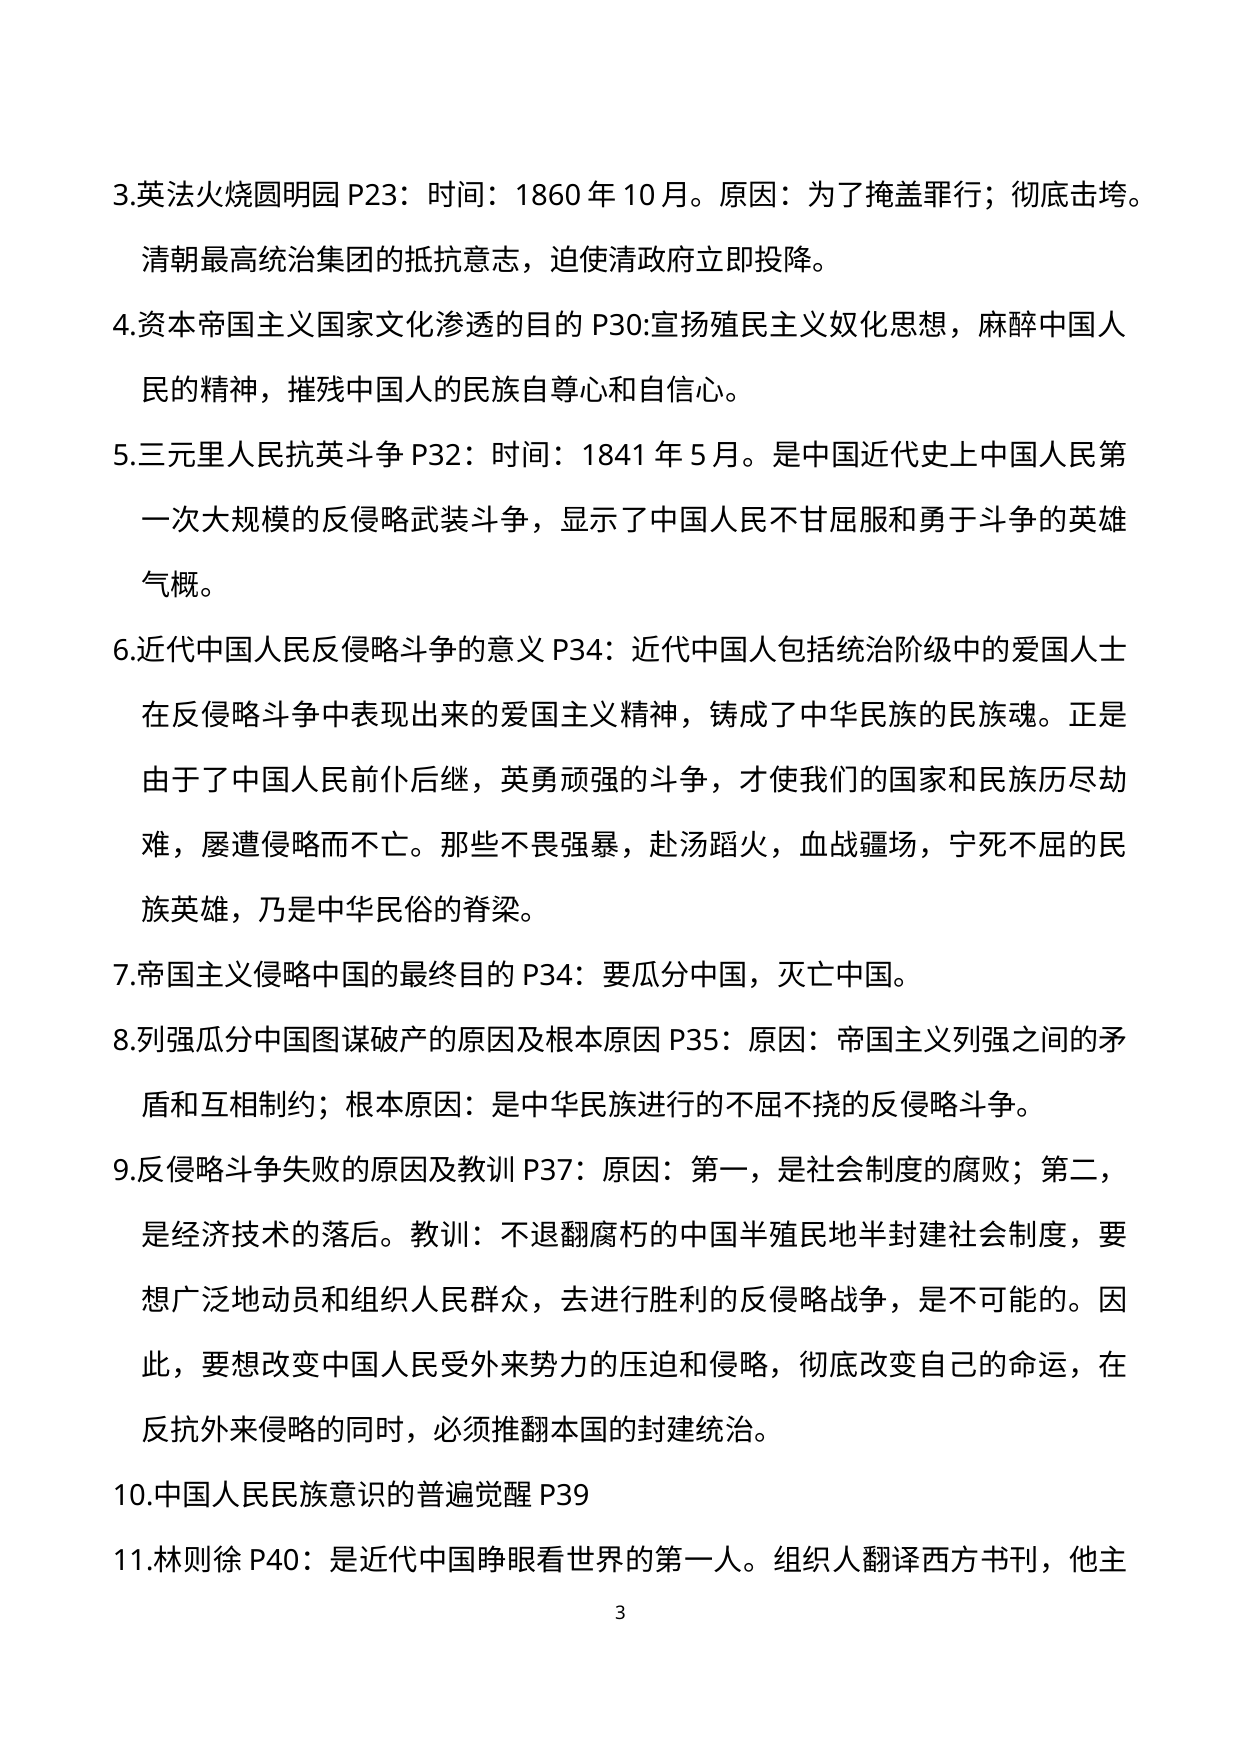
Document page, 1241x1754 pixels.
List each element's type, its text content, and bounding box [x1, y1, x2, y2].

text 5.三元里人民抗英斗争P32：时间：1841年5月。是中国近代史上中国人民第一次大规模的反侵略武装斗争，显示了中国人民不甘屈服和勇于斗争的英雄气概。 [112, 420, 1128, 615]
text 4.资本帝国主义国家文化渗透的目的P30:宣扬殖民主义奴化思想，麻醉中国人民的精神，摧残中国人的民族自尊心和自信心。 [112, 290, 1128, 420]
text 3.英法火烧圆明园P23：时间：1860年10月。原因：为了掩盖罪行；彻底击垮。清朝最高统治集团的抵抗意志，迫使清政府立即投降。 [112, 160, 1128, 290]
text 8.列强瓜分中国图谋破产的原因及根本原因P35：原因：帝国主义列强之间的矛盾和互相制约；根本原因：是中华民族进行的不屈不挠的反侵略斗争。 [112, 1005, 1128, 1135]
text 10.中国人民民族意识的普遍觉醒P39 [112, 1460, 1128, 1525]
text 6.近代中国人民反侵略斗争的意义P34：近代中国人包括统治阶级中的爱国人士在反侵略斗争中表现出来的爱国主义精神，铸成了中华民族的民族魂。正是由于了中国人民前仆后继，英勇顽强的斗争，才使我们的国家和民族历尽劫难，屡遭侵略而不亡。那些不畏强暴，赴汤蹈火，血战疆场，宁死不屈的民族英雄，乃是中华民俗的脊梁。 [112, 615, 1128, 940]
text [112, 1525, 1128, 1590]
text 7.帝国主义侵略中国的最终目的P34：要瓜分中国，灭亡中国。 [112, 940, 1128, 1005]
text 9.反侵略斗争失败的原因及教训P37：原因：第一，是社会制度的腐败；第二，是经济技术的落后。教训：不退翻腐朽的中国半殖民地半封建社会制度，要想广泛地动员和组织人民群众，去进行胜利的反侵略战争，是不可能的。因此，要想改变中国人民受外来势力的压迫和侵略，彻底改变自己的命运，在反抗外来侵略的同时，必须推翻本国的封建统治。 [112, 1135, 1128, 1460]
